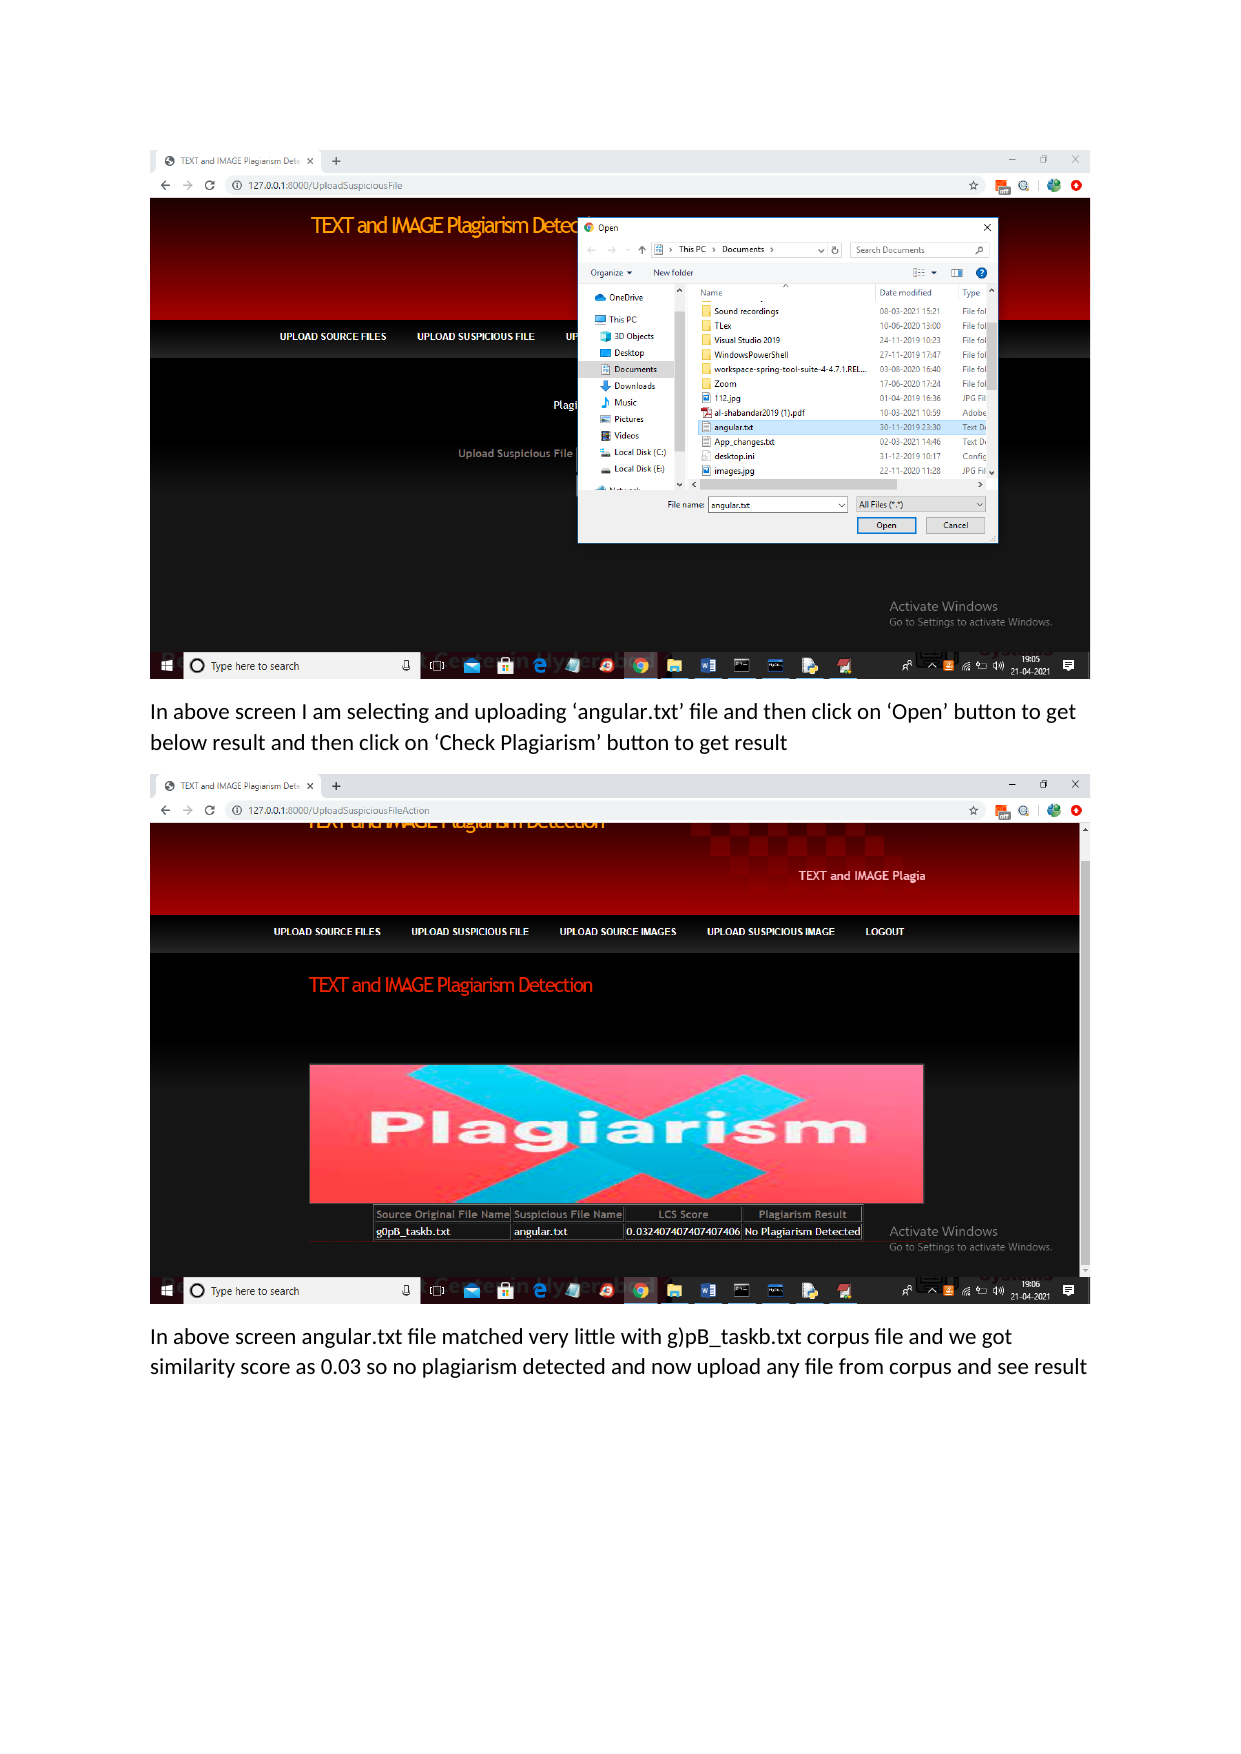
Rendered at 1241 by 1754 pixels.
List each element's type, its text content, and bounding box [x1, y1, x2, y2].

text In above screen I am selecting and uploading ‘angular.txt’ file and then click on ‘Open’ button to get below result and then click on ‘Check Plagiarism’ button to get result [150, 697, 1090, 756]
text In above screen angular.txt file matched very little with g)pB_taskb.txt corpus file and we got similarity score as 0.03 so no plagiarism detected and now upload any file from corpus and see result [150, 1322, 1090, 1380]
picture [150, 774, 1091, 1304]
picture [150, 150, 1091, 679]
